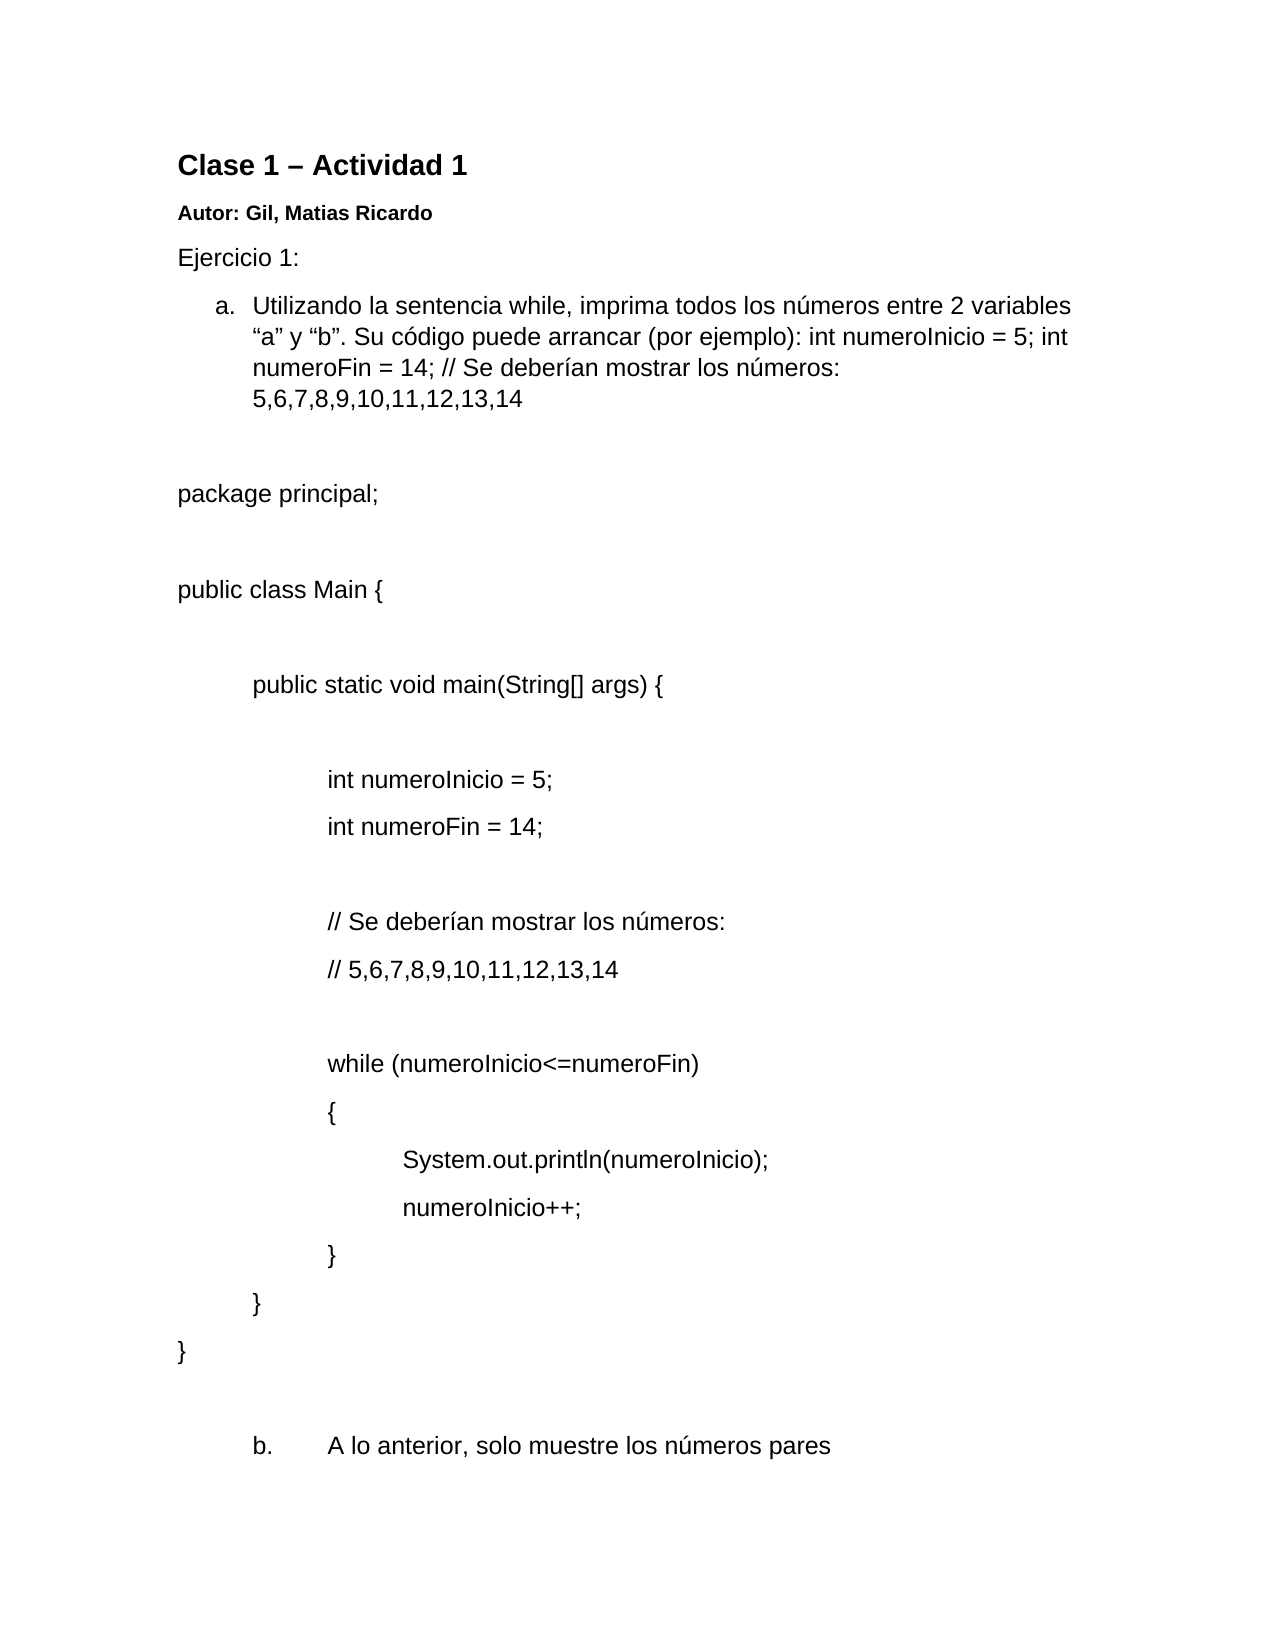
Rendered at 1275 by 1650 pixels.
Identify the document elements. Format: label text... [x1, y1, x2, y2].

text // 5,6,7,8,9,10,11,12,13,14 [177, 955, 1098, 983]
text Clase 1 – Actividad 1 [177, 148, 1098, 181]
text } [177, 1288, 1098, 1317]
text while (numeroInicio<=numeroFin) [177, 1049, 1098, 1078]
text package principal; [177, 479, 1098, 508]
text public static void main(String[] args) { [177, 670, 1098, 699]
text { [177, 1097, 1098, 1126]
text int numeroInicio = 5; [177, 765, 1098, 793]
text public class Main { [177, 574, 1098, 603]
text // Se deberían mostrar los números: [177, 907, 1098, 936]
text } [177, 1240, 1098, 1269]
text } [177, 1336, 1098, 1364]
list Utilizando la sentencia while, imprima todos los números entre 2 variables “a” y “b”. Su código puede arrancar (por ejemplo): int numeroInicio = 5; int numeroFin = 14; // Se deberían mostrar los números: 5,6,7,8,9,10,11,12,13,14 [215, 291, 1098, 412]
text b. A lo anterior, solo muestre los números pares [177, 1431, 1098, 1460]
text Ejercicio 1: [177, 243, 1098, 272]
text numeroInicio++; [177, 1193, 1098, 1221]
text Autor: Gil, Matias Ricardo [177, 200, 1098, 224]
text System.out.println(numeroInicio); [177, 1145, 1098, 1174]
text int numeroFin = 14; [177, 812, 1098, 841]
